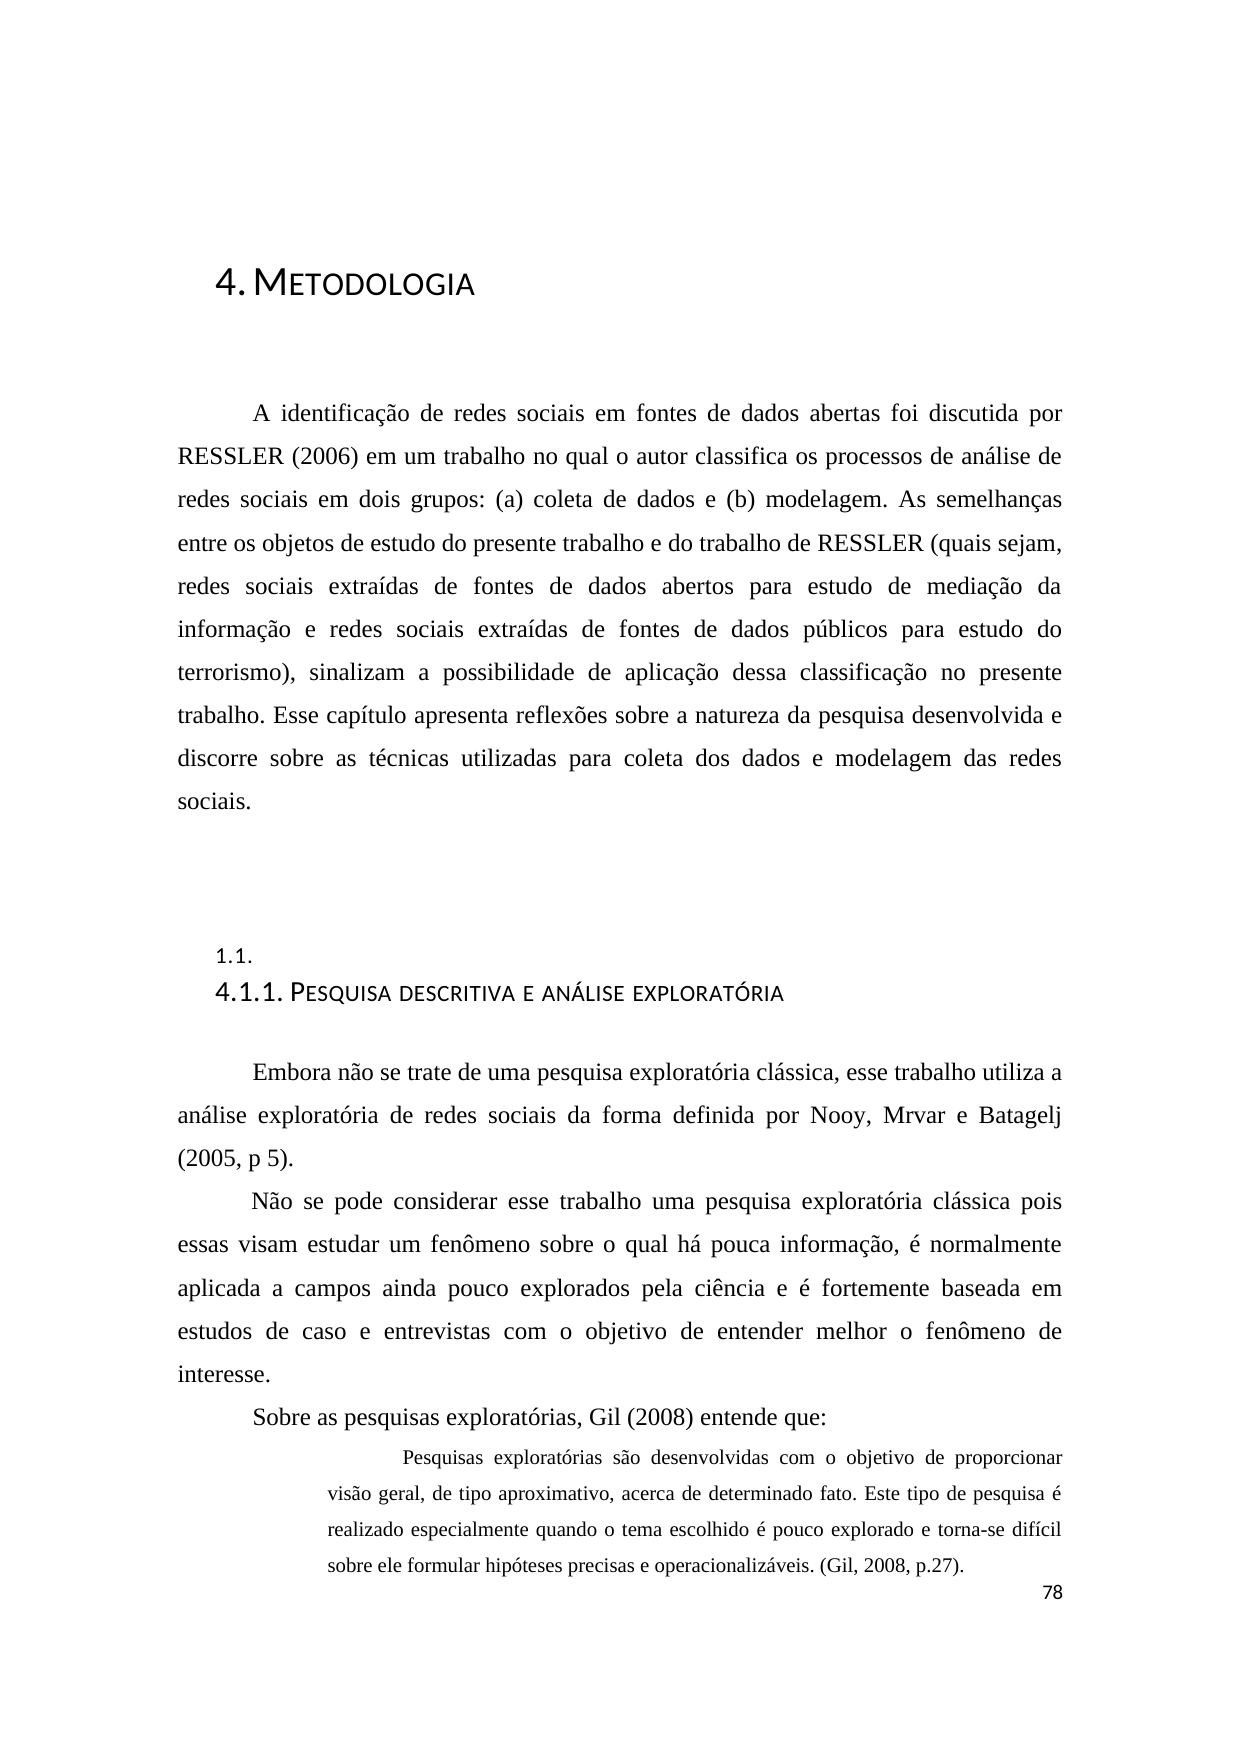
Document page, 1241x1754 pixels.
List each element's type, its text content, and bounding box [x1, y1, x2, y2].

subtitle Metodologia [215, 255, 1063, 306]
text A identificação de redes sociais em fontes de dados abertas foi discutida por RESSLER (2006) em um trabalho no qual o autor classifica os processos de análise de redes sociais em dois grupos: (a) coleta de dados e (b) modelagem. As semelhanças entre os objetos de estudo do presente trabalho e do trabalho de RESSLER (quais sejam, redes sociais extraídas de fontes de dados abertos para estudo de mediação da informação e redes sociais extraídas de fontes de dados públicos para estudo do terrorismo), sinalizam a possibilidade de aplicação dessa classificação no presente trabalho. Esse capítulo apresenta reflexões sobre a natureza da pesquisa desenvolvida e discorre sobre as técnicas utilizadas para coleta dos dados e modelagem das redes sociais. [177, 398, 1063, 815]
text Sobre as pesquisas exploratórias, Gil (2008) entende que: [177, 1402, 1063, 1431]
subtitle Pesquisa descritiva e análise exploratória [215, 973, 1063, 1009]
text Embora não se trate de uma pesquisa exploratória clássica, esse trabalho utiliza a análise exploratória de redes sociais da forma definida por Nooy, Mrvar e Batagelj (2005, p 5). [177, 1057, 1063, 1172]
text Não se pode considerar esse trabalho uma pesquisa exploratória clássica pois essas visam estudar um fenômeno sobre o qual há pouca informação, é normalmente aplicada a campos ainda pouco explorados pela ciência e é fortemente baseada em estudos de caso e entrevistas com o objetivo de entender melhor o fenômeno de interesse. [177, 1186, 1063, 1388]
text Pesquisas exploratórias são desenvolvidas com o objetivo de proporcionar visão geral, de tipo aproximativo, acerca de determinado fato. Este tipo de pesquisa é realizado especialmente quando o tema escolhido é pouco explorado e torna-se difícil sobre ele formular hipóteses precisas e operacionalizáveis. (Gil, 2008, p.27). [327, 1445, 1063, 1577]
